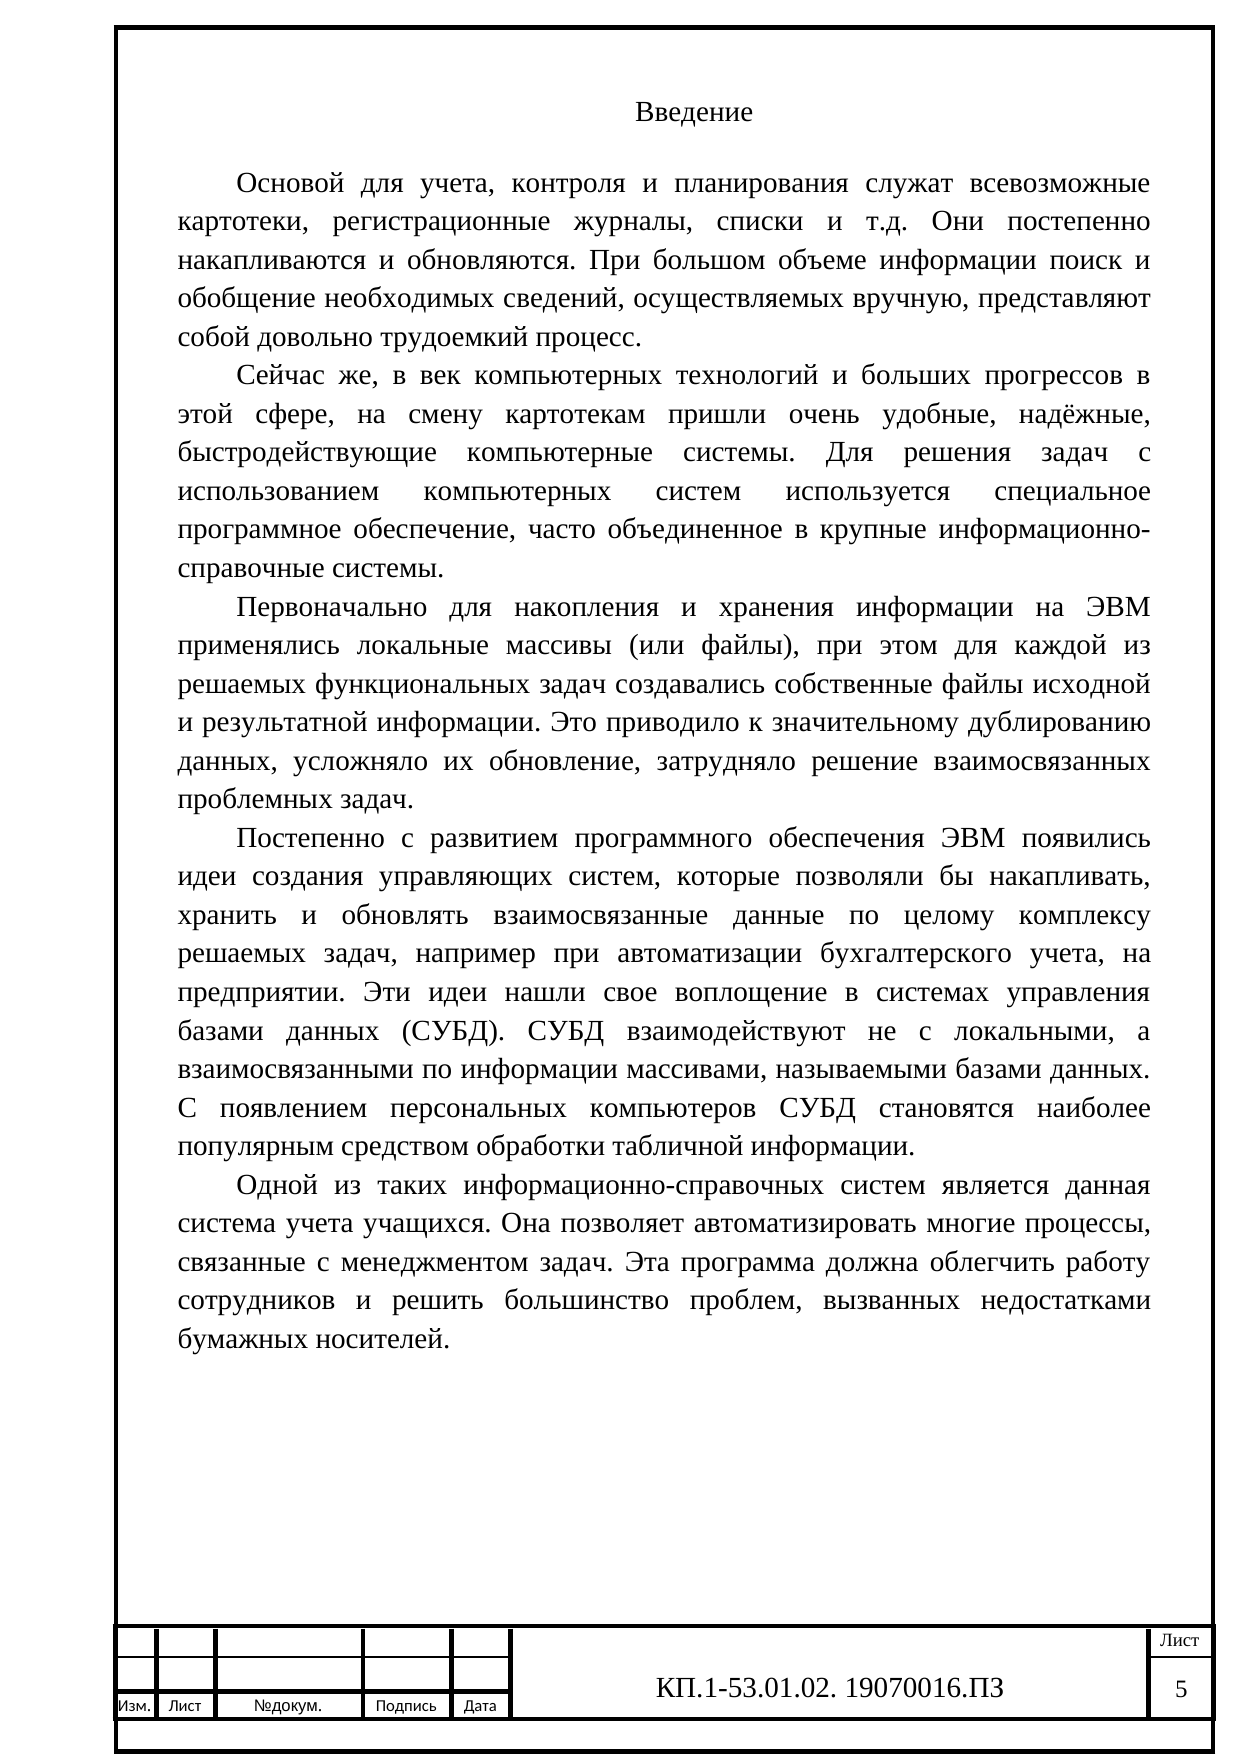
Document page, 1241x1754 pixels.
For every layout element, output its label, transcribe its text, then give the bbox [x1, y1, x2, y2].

text Первоначально для накопления и хранения информации на ЭВМ применялись локальные массивы (или файлы), при этом для каждой из решаемых функциональных задач создавались собственные файлы исходной и результатной информации. Это приводило к значительному дублированию данных, усложняло их обновление, затрудняло решение взаимосвязанных проблемных задач. [177, 589, 1152, 815]
text Основой для учета, контроля и планирования служат всевозможные картотеки, регистрационные журналы, списки и т.д. Они постепенно накапливаются и обновляются. При большом объеме информации поиск и обобщение необходимых сведений, осуществляемых вручную, представляют собой довольно трудоемкий процесс. [177, 165, 1152, 352]
text Одной из таких информационно-справочных систем является данная система учета учащихся. Она позволяет автоматизировать многие процессы, связанные с менеджментом задач. Эта программа должна облегчить работу сотрудников и решить большинство проблем, вызванных недостатками бумажных носителей. [177, 1167, 1152, 1354]
text Постепенно с развитием программного обеспечения ЭВМ появились идеи создания управляющих систем, которые позволяли бы накапливать, хранить и обновлять взаимосвязанные данные по целому комплексу решаемых задач, например при автоматизации бухгалтерского учета, на предприятии. Эти идеи нашли свое воплощение в системах управления базами данных (СУБД). СУБД взаимодействуют не с локальными, а взаимосвязанными по информации массивами, называемыми базами данных. С появлением персональных компьютеров СУБД становятся наиболее популярным средством обработки табличной информации. [177, 820, 1152, 1162]
text Сейчас же, в век компьютерных технологий и больших прогрессов в этой сфере, на смену картотекам пришли очень удобные, надёжные, быстродействующие компьютерные системы. Для решения задач с использованием компьютерных систем используется специальное программное обеспечение, часто объединенное в крупные информационно-справочные системы. [177, 357, 1152, 584]
text Введение [177, 94, 1152, 127]
